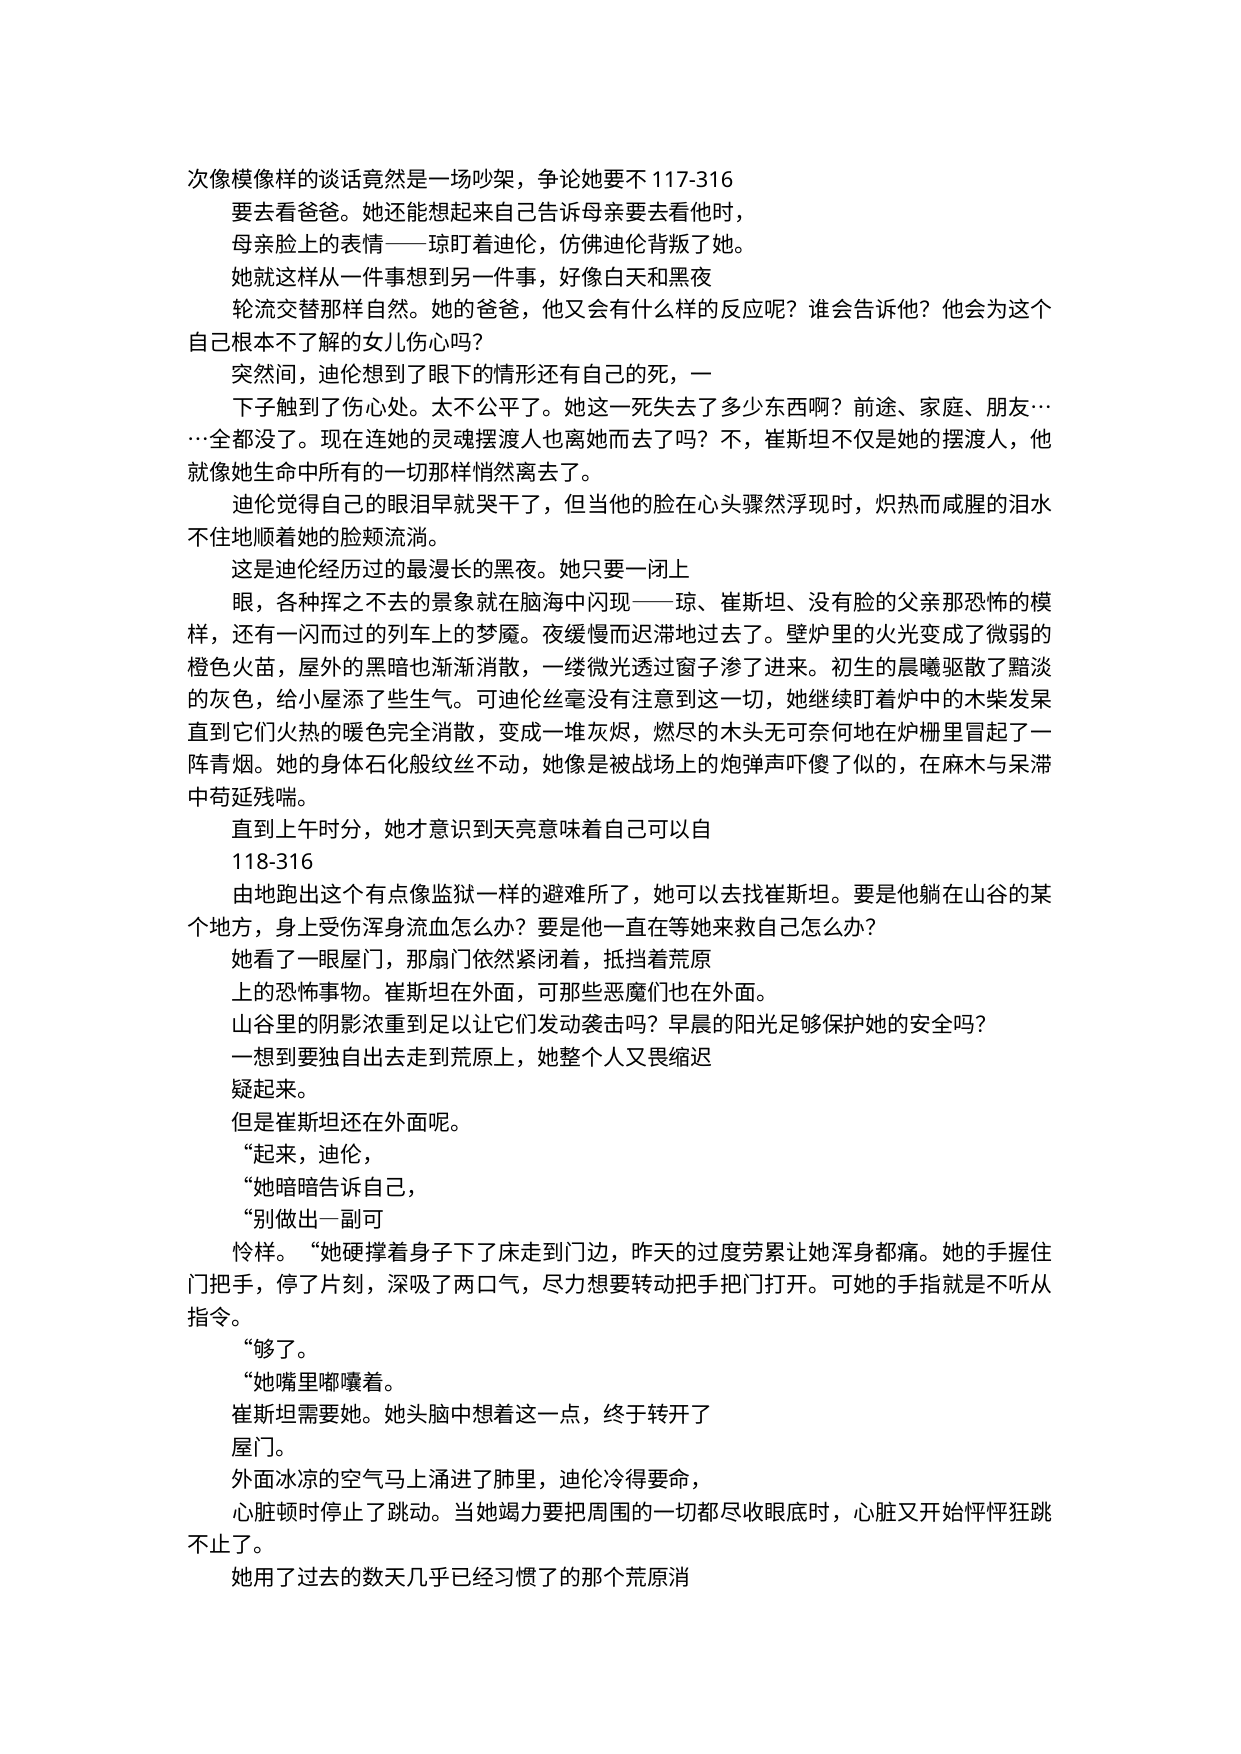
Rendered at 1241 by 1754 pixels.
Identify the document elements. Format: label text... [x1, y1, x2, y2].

text 屋门。 [187, 1429, 1053, 1462]
text “别做出—副可 [187, 1202, 1053, 1234]
text 她用了过去的数天几乎已经习惯了的那个荒原消 [187, 1559, 1053, 1592]
text 眼，各种挥之不去的景象就在脑海中闪现——琼、崔斯坦、没有脸的父亲那恐怖的模样，还有一闪而过的列车上的梦魇。夜缓慢而迟滞地过去了。壁炉里的火光变成了微弱的橙色火苗，屋外的黑暗也渐渐消散，一缕微光透过窗子渗了进来。初生的晨曦驱散了黯淡的灰色，给小屋添了些生气。可迪伦丝毫没有注意到这一切，她继续盯着炉中的木柴发杲，直到它们火热的暖色完全消散，变成一堆灰烬，燃尽的木头无可奈何地在炉栅里冒起了一阵青烟。她的身体石化般纹丝不动，她像是被战场上的炮弹声吓傻了似的，在麻木与呆滞中苟延残喘。 [187, 584, 1053, 812]
text 上的恐怖事物。崔斯坦在外面，可那些恶魔们也在外面。 [187, 974, 1053, 1007]
text 疑起来。 [187, 1072, 1053, 1104]
text 一想到要独自出去走到荒原上，她整个人又畏缩迟 [187, 1039, 1053, 1072]
text 下子触到了伤心处。太不公平了。她这一死失去了多少东西啊？前途、家庭、朋友……全都没了。现在连她的灵魂摆渡人也离她而去了吗？不，崔斯坦不仅是她的摆渡人，他就像她生命中所有的一切那样悄然离去了。 [187, 389, 1053, 487]
text 母亲脸上的表情——琼盯着迪伦，仿佛迪伦背叛了她。 [187, 227, 1053, 259]
text 118-316 [187, 844, 1053, 877]
text 但是崔斯坦还在外面呢。 [187, 1104, 1053, 1137]
text “够了。 [187, 1332, 1053, 1364]
text 心脏顿时停止了跳动。当她竭力要把周围的一切都尽收眼底时，心脏又开始怦怦狂跳不止了。 [187, 1494, 1053, 1559]
text 她看了一眼屋门，那扇门依然紧闭着，抵挡着荒原 [187, 942, 1053, 974]
text 轮流交替那样自然。她的爸爸，他又会有什么样的反应呢？谁会告诉他？他会为这个自己根本不了解的女儿伤心吗？ [187, 292, 1053, 357]
text 要去看爸爸。她还能想起来自己告诉母亲要去看他时， [187, 194, 1053, 227]
text 突然间，迪伦想到了眼下的情形还有自己的死，一 [187, 357, 1053, 389]
text “起来，迪伦， [187, 1137, 1053, 1169]
text 外面冰凉的空气马上涌进了肺里，迪伦冷得要命， [187, 1462, 1053, 1494]
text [187, 162, 1053, 194]
text 迪伦觉得自己的眼泪早就哭干了，但当他的脸在心头骤然浮现时，炽热而咸腥的泪水不住地顺着她的脸颊流淌。 [187, 487, 1053, 552]
text 这是迪伦经历过的最漫长的黑夜。她只要一闭上 [187, 552, 1053, 584]
text “她暗暗告诉自己， [187, 1169, 1053, 1202]
text 她就这样从一件事想到另一件事，好像白天和黑夜 [187, 259, 1053, 292]
text 怜样。“她硬撑着身子下了床走到门边，昨天的过度劳累让她浑身都痛。她的手握住门把手，停了片刻，深吸了两口气，尽力想要转动把手把门打开。可她的手指就是不听从指令。 [187, 1234, 1053, 1332]
text 崔斯坦需要她。她头脑中想着这一点，终于转开了 [187, 1397, 1053, 1429]
text 直到上午时分，她才意识到天亮意味着自己可以自 [187, 812, 1053, 844]
text “她嘴里嘟囔着。 [187, 1364, 1053, 1397]
text 由地跑出这个有点像监狱一样的避难所了，她可以去找崔斯坦。要是他躺在山谷的某个地方，身上受伤浑身流血怎么办？要是他一直在等她来救自己怎么办？ [187, 877, 1053, 942]
text 山谷里的阴影浓重到足以让它们发动袭击吗？早晨的阳光足够保护她的安全吗？ [187, 1007, 1053, 1039]
